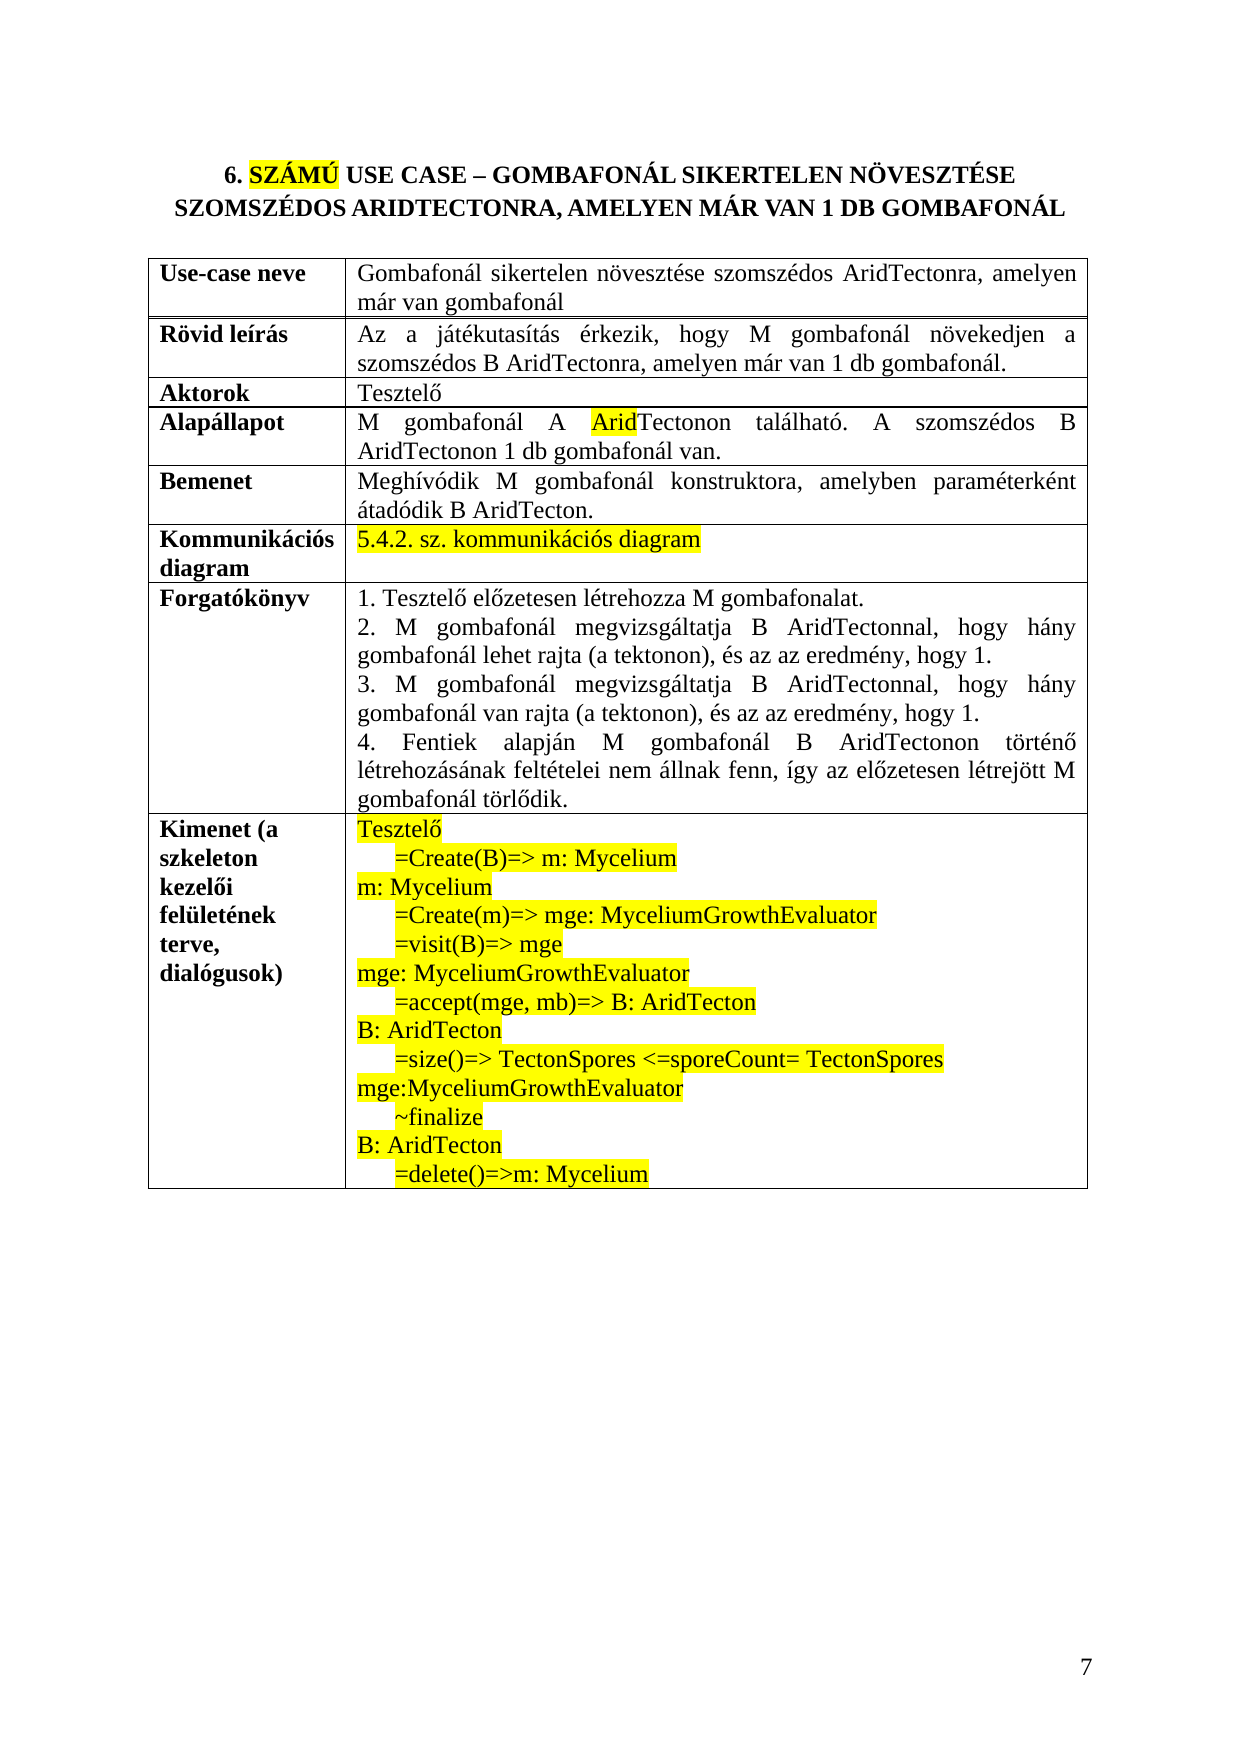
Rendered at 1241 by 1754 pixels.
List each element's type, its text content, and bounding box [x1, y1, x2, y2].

table_cell Az a játékutasítás érkezik, hogy M gombafonál növekedjen a szomszédos B AridTectonra, amelyen már van 1 db gombafonál. [346, 319, 1087, 377]
table_cell 1. Tesztelő előzetesen létrehozza M gombafonalat. 2. M gombafonál megvizsgáltatja B AridTectonnal, hogy hány gombafonál lehet rajta (a tektonon), és az az eredmény, hogy 1. 3. M gombafonál megvizsgáltatja B AridTectonnal, hogy hány gombafonál van rajta (a tektonon), és az az eredmény, hogy 1. 4. Fentiek alapján M gombafonál B AridTectonon történő létrehozásának feltételei nem állnak fenn, így az előzetesen létrejött M gombafonál törlődik. [346, 583, 1087, 813]
table_cell Alapállapot [149, 408, 345, 465]
table_cell Kommunikációs diagram [149, 525, 345, 582]
table_cell Aktorok [149, 378, 345, 406]
table_cell Tesztelő =Create(B)=> m: Mycelium m: Mycelium =Create(m)=> mge: MyceliumGrowthEvaluator =visit(B)=> mge mge: MyceliumGrowthEvaluator =accept(mge, mb)=> B: AridTecton B: AridTecton =size()=> TectonSpores <=sporeCount= TectonSpores mge:MyceliumGrowthEvaluator ~finalize B: AridTecton =delete()=>m: Mycelium [346, 814, 395, 1188]
table_header Use-case neve [149, 259, 345, 316]
table_cell Bemenet [149, 466, 345, 523]
table_cell Forgatókönyv [149, 583, 345, 813]
table_cell Tesztelő [346, 378, 1087, 406]
table_cell 5.4.2. sz. kommunikációs diagram [346, 525, 1087, 582]
table_cell M gombafonál A AridTectonon található. A szomszédos B AridTectonon 1 db gombafonál van. [346, 408, 1087, 465]
table_cell Tesztelő =Create(B)=> m: Mycelium m: Mycelium =Create(m)=> mge: MyceliumGrowthEvaluator =visit(B)=> mge mge: MyceliumGrowthEvaluator =accept(mge, mb)=> B: AridTecton B: AridTecton =size()=> TectonSpores <=sporeCount= TectonSpores mge:MyceliumGrowthEvaluator ~finalize B: AridTecton =delete()=>m: Mycelium [442, 814, 1087, 1188]
table_cell Kimenet (a szkeleton kezelői felületének terve, dialógusok) [149, 814, 345, 1188]
table_header Gombafonál sikertelen növesztése szomszédos AridTectonra, amelyen már van gombafonál [346, 259, 1087, 316]
table_cell Meghívódik M gombafonál konstruktora, amelyben paraméterként átadódik B AridTecton. [346, 466, 1087, 523]
table_cell Rövid leírás [149, 319, 345, 377]
subtitle 6. számú use case – Gombafonál sikertelen növesztése szomszédos AridTectonra, amelyen már van 1 db gombafonál [148, 160, 1093, 222]
